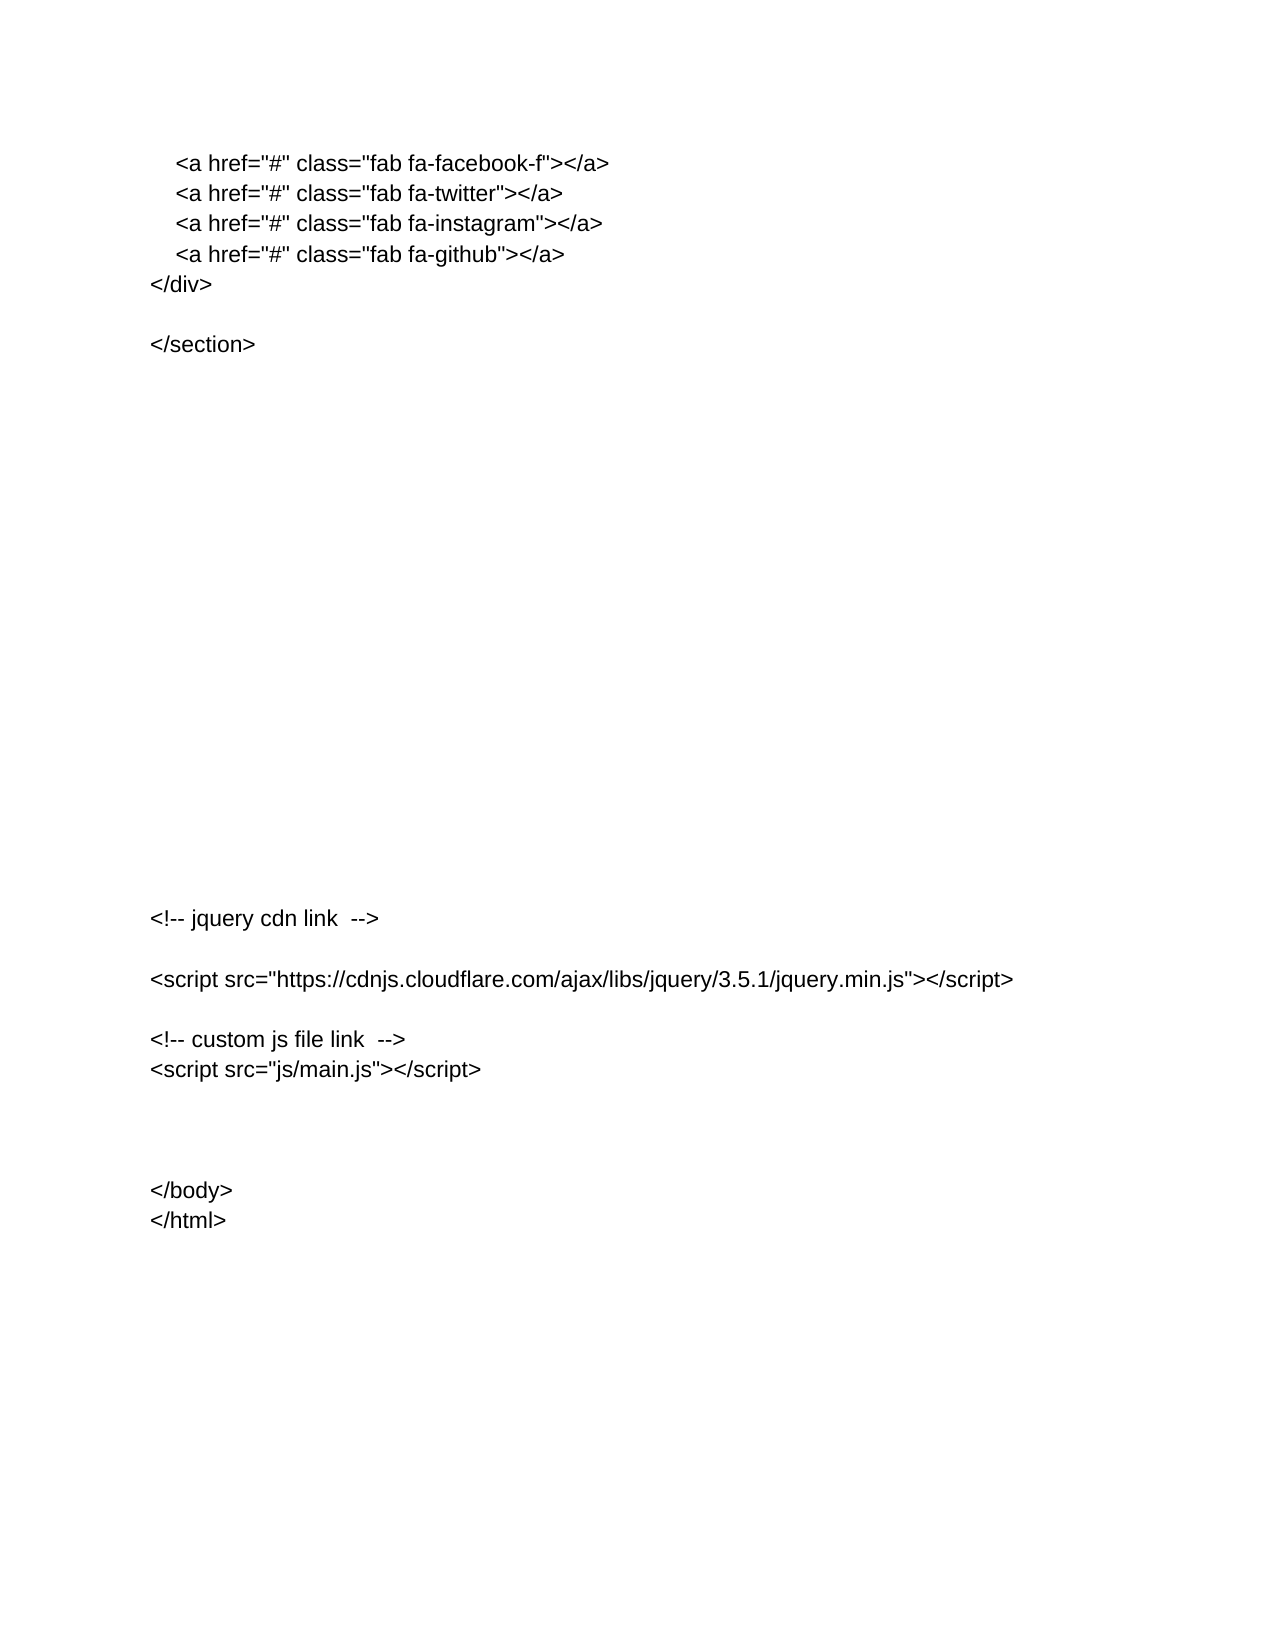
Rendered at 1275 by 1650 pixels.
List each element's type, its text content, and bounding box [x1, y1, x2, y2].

text <a href="#" class="fab fa-github"></a> [150, 241, 1125, 267]
text </section> [150, 331, 1125, 358]
text <script src="https://cdnjs.cloudflare.com/ajax/libs/jquery/3.5.1/jquery.min.js"></script> [150, 966, 1125, 992]
text <a href="#" class="fab fa-facebook-f"></a> [150, 150, 1125, 176]
text <a href="#" class="fab fa-instagram"></a> [150, 210, 1125, 237]
text </html> [150, 1207, 1125, 1234]
text </div> [150, 271, 1125, 297]
text <script src="js/main.js"></script> [150, 1056, 1125, 1083]
text <!-- custom js file link --> [150, 1026, 1125, 1052]
text </body> [150, 1177, 1125, 1203]
text <!-- jquery cdn link --> [150, 905, 1125, 932]
text <a href="#" class="fab fa-twitter"></a> [150, 180, 1125, 207]
